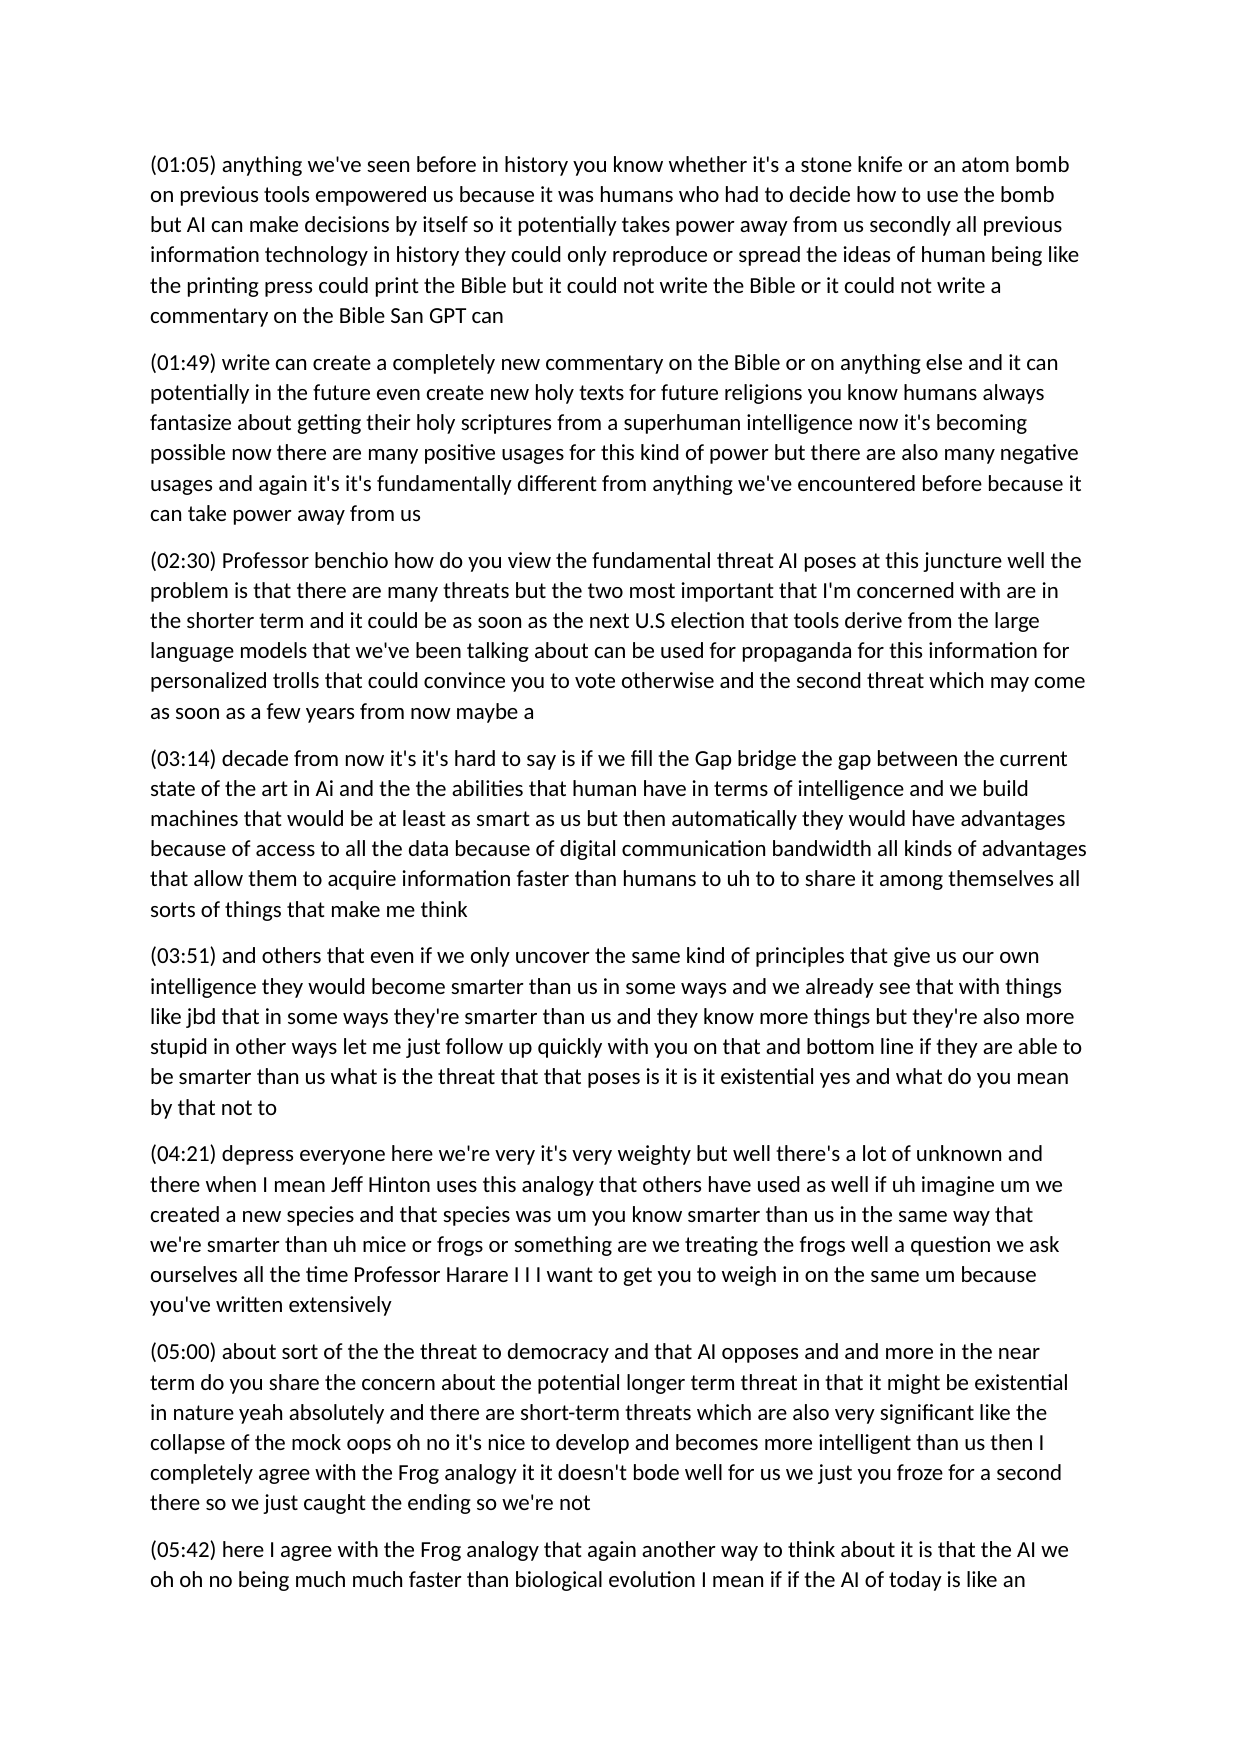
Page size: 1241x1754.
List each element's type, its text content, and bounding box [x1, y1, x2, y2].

text (05:00) about sort of the the threat to democracy and that AI opposes and and more in the near term do you share the concern about the potential longer term threat in that it might be existential in nature yeah absolutely and there are short-term threats which are also very significant like the collapse of the mock oops oh no it's nice to develop and becomes more intelligent than us then I completely agree with the Frog analogy it it doesn't bode well for us we just you froze for a second there so we just caught the ending so we're not [150, 1337, 1090, 1517]
text (04:21) depress everyone here we're very it's very weighty but well there's a lot of unknown and there when I mean Jeff Hinton uses this analogy that others have used as well if uh imagine um we created a new species and that species was um you know smarter than us in the same way that we're smarter than uh mice or frogs or something are we treating the frogs well a question we ask ourselves all the time Professor Harare I I I want to get you to weigh in on the same um because you've written extensively [150, 1139, 1090, 1319]
text (03:14) decade from now it's it's hard to say is if we fill the Gap bridge the gap between the current state of the art in Ai and the the abilities that human have in terms of intelligence and we build machines that would be at least as smart as us but then automatically they would have advantages because of access to all the data because of digital communication bandwidth all kinds of advantages that allow them to acquire information faster than humans to uh to to share it among themselves all sorts of things that make me think [150, 744, 1090, 923]
text (02:30) Professor benchio how do you view the fundamental threat AI poses at this juncture well the problem is that there are many threats but the two most important that I'm concerned with are in the shorter term and it could be as soon as the next U.S election that tools derive from the large language models that we've been talking about can be used for propaganda for this information for personalized trolls that could convince you to vote otherwise and the second threat which may come as soon as a few years from now maybe a [150, 546, 1090, 725]
text (01:05) anything we've seen before in history you know whether it's a stone knife or an atom bomb on previous tools empowered us because it was humans who had to decide how to use the bomb but AI can make decisions by itself so it potentially takes power away from us secondly all previous information technology in history they could only reproduce or spread the ideas of human being like the printing press could print the Bible but it could not write the Bible or it could not write a commentary on the Bible San GPT can [150, 150, 1090, 329]
text (03:51) and others that even if we only uncover the same kind of principles that give us our own intelligence they would become smarter than us in some ways and we already see that with things like jbd that in some ways they're smarter than us and they know more things but they're also more stupid in other ways let me just follow up quickly with you on that and bottom line if they are able to be smarter than us what is the threat that that poses is it is it existential yes and what do you mean by that not to [150, 942, 1090, 1121]
text (01:49) write can create a completely new commentary on the Bible or on anything else and it can potentially in the future even create new holy texts for future religions you know humans always fantasize about getting their holy scriptures from a superhuman intelligence now it's becoming possible now there are many positive usages for this kind of power but there are also many negative usages and again it's it's fundamentally different from anything we've encountered before because it can take power away from us [150, 348, 1090, 527]
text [150, 1535, 1090, 1594]
